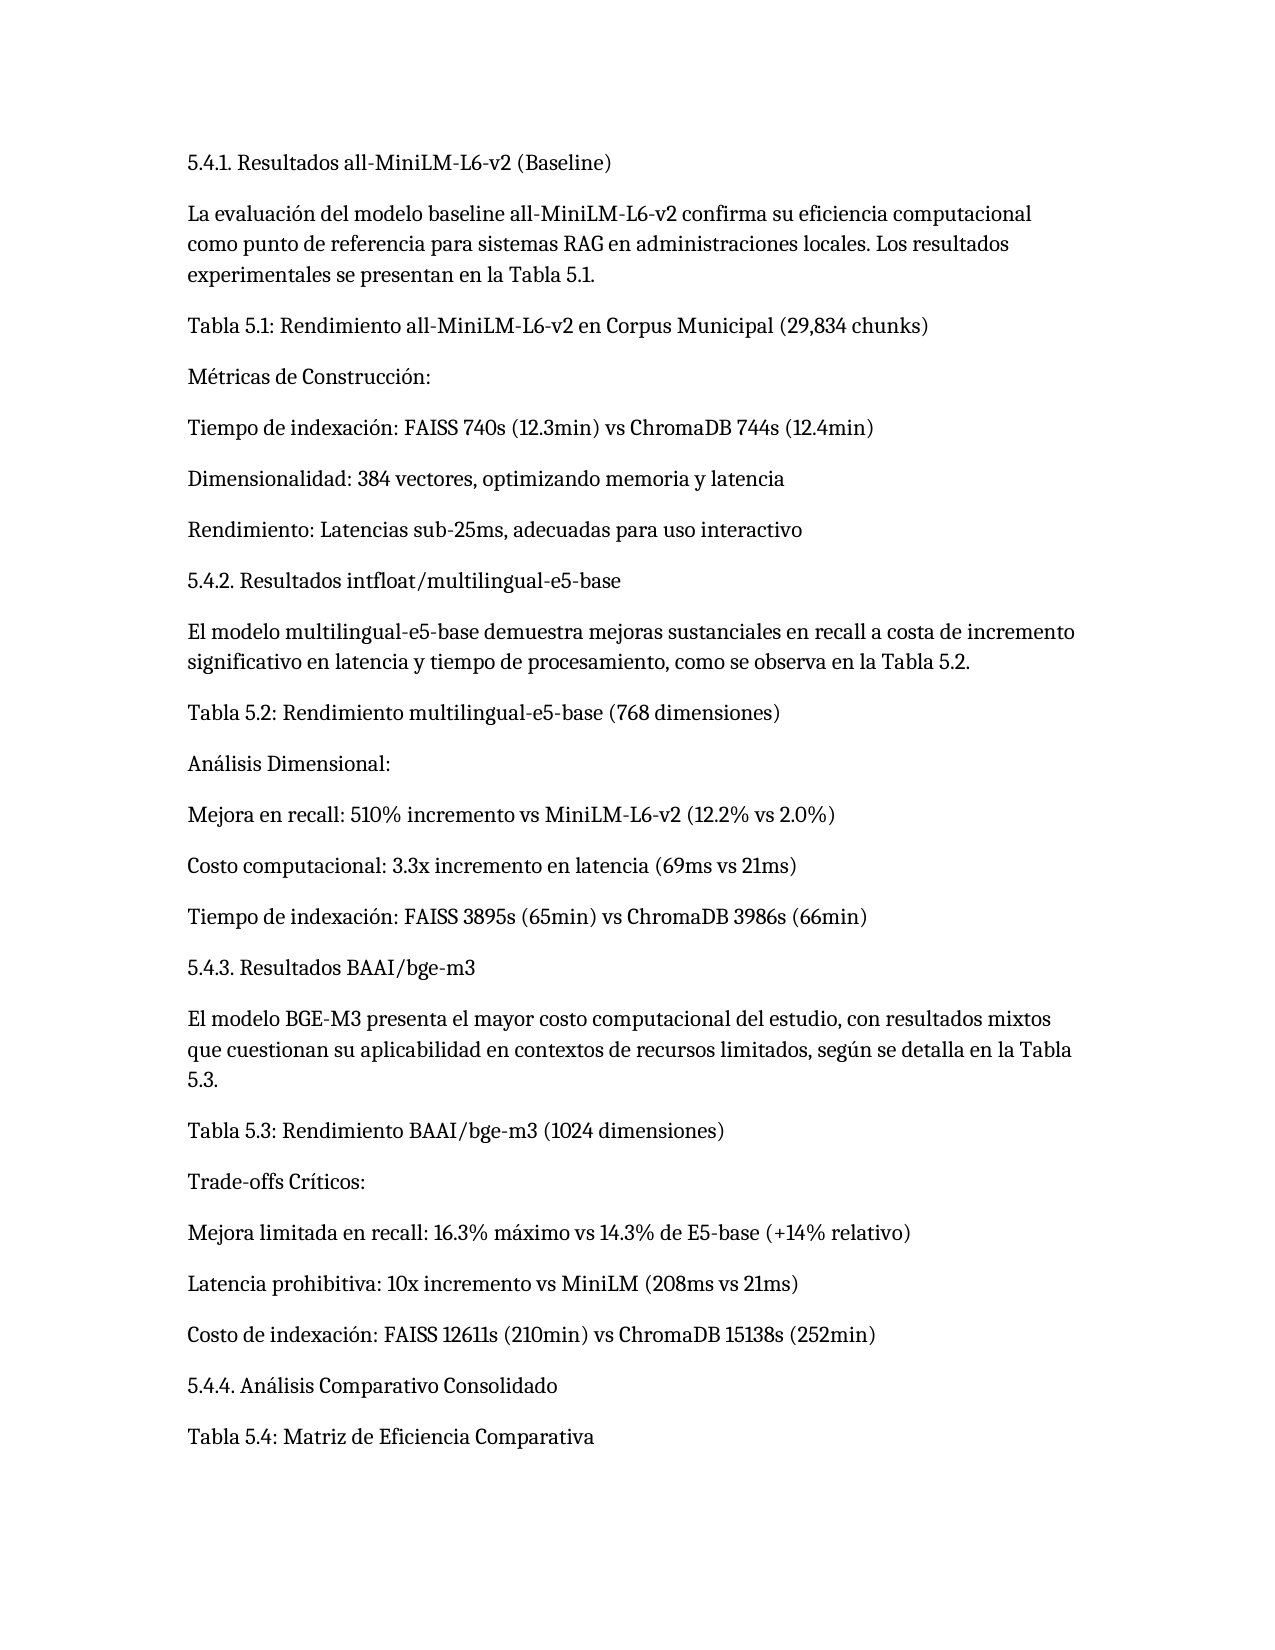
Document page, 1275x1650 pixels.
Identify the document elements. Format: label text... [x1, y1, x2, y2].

text Mejora limitada en recall: 16.3% máximo vs 14.3% de E5-base (+14% relativo) [187, 1220, 1087, 1246]
text Trade-offs Críticos: [187, 1169, 1087, 1195]
text El modelo multilingual-e5-base demuestra mejoras sustanciales en recall a costa de incremento significativo en latencia y tiempo de procesamiento, como se observa en la Tabla 5.2. [187, 619, 1087, 675]
text Métricas de Construcción: [187, 363, 1087, 390]
text Tabla 5.1: Rendimiento all-MiniLM-L6-v2 en Corpus Municipal (29,834 chunks) [187, 312, 1087, 339]
text La evaluación del modelo baseline all-MiniLM-L6-v2 confirma su eficiencia computacional como punto de referencia para sistemas RAG en administraciones locales. Los resultados experimentales se presentan en la Tabla 5.1. [187, 201, 1087, 288]
text Tiempo de indexación: FAISS 3895s (65min) vs ChromaDB 3986s (66min) [187, 904, 1087, 931]
text Dimensionalidad: 384 vectores, optimizando memoria y latencia [187, 466, 1087, 492]
text Costo computacional: 3.3x incremento en latencia (69ms vs 21ms) [187, 853, 1087, 879]
text Mejora en recall: 510% incremento vs MiniLM-L6-v2 (12.2% vs 2.0%) [187, 802, 1087, 828]
text 5.4.2. Resultados intfloat/multilingual-e5-base [187, 568, 1087, 594]
text 5.4.4. Análisis Comparativo Consolidado [187, 1373, 1087, 1399]
text Latencia prohibitiva: 10x incremento vs MiniLM (208ms vs 21ms) [187, 1271, 1087, 1297]
text Tabla 5.2: Rendimiento multilingual-e5-base (768 dimensiones) [187, 700, 1087, 726]
text 5.4.3. Resultados BAAI/bge-m3 [187, 955, 1087, 982]
text Rendimiento: Latencias sub-25ms, adecuadas para uso interactivo [187, 517, 1087, 543]
text Costo de indexación: FAISS 12611s (210min) vs ChromaDB 15138s (252min) [187, 1322, 1087, 1348]
text Tabla 5.4: Matriz de Eficiencia Comparativa [187, 1424, 1087, 1450]
text El modelo BGE-M3 presenta el mayor costo computacional del estudio, con resultados mixtos que cuestionan su aplicabilidad en contextos de recursos limitados, según se detalla en la Tabla 5.3. [187, 1006, 1087, 1093]
text Tabla 5.3: Rendimiento BAAI/bge-m3 (1024 dimensiones) [187, 1118, 1087, 1144]
text 5.4.1. Resultados all-MiniLM-L6-v2 (Baseline) [187, 150, 1087, 176]
text Análisis Dimensional: [187, 751, 1087, 777]
text Tiempo de indexación: FAISS 740s (12.3min) vs ChromaDB 744s (12.4min) [187, 414, 1087, 441]
